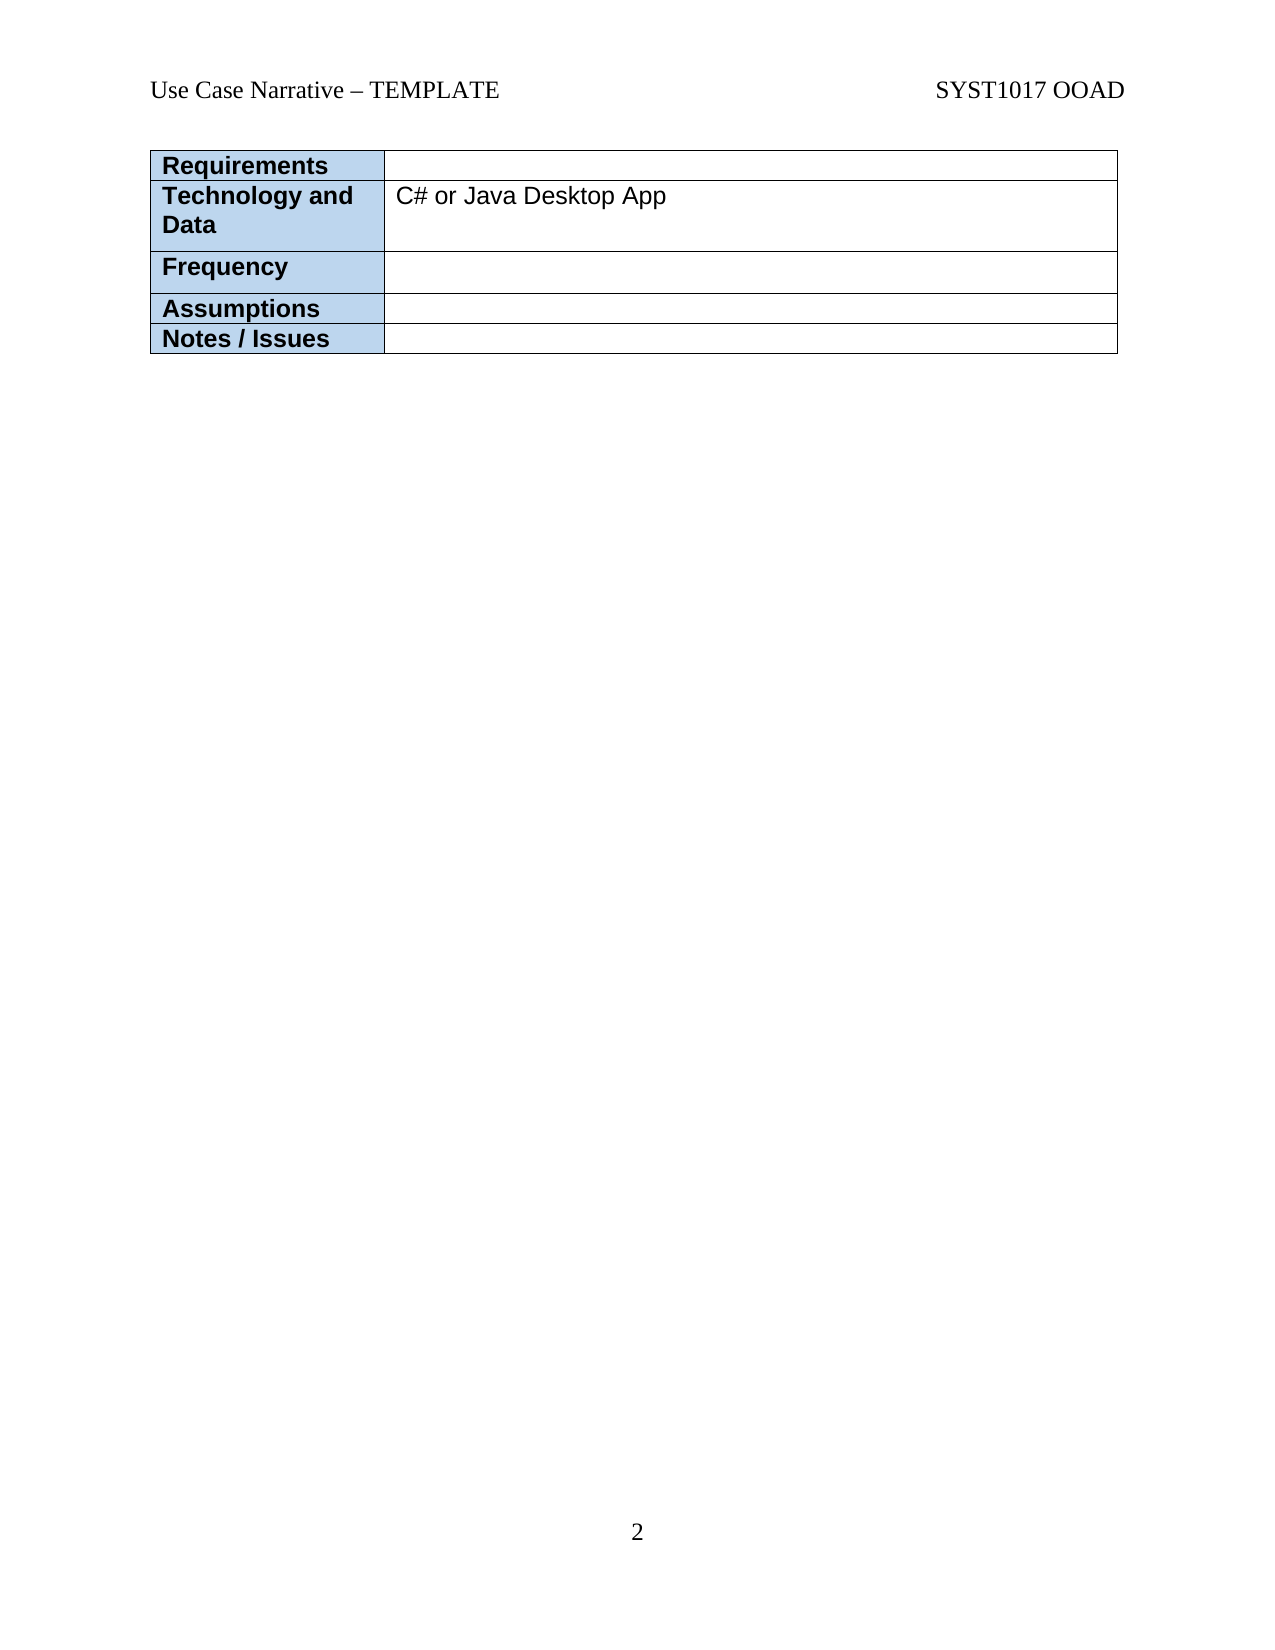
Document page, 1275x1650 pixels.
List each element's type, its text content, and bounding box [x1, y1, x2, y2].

table_cell [385, 294, 1117, 323]
table_cell [385, 252, 1117, 293]
table_cell Frequency [151, 252, 384, 293]
table_cell C# or Java Desktop App [385, 181, 1117, 251]
table_cell [385, 151, 1117, 180]
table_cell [151, 151, 384, 180]
table_cell Technology and Data [151, 181, 384, 251]
table_cell [385, 324, 1117, 353]
table_cell Assumptions [151, 294, 384, 323]
table_cell Notes / Issues [151, 324, 384, 353]
